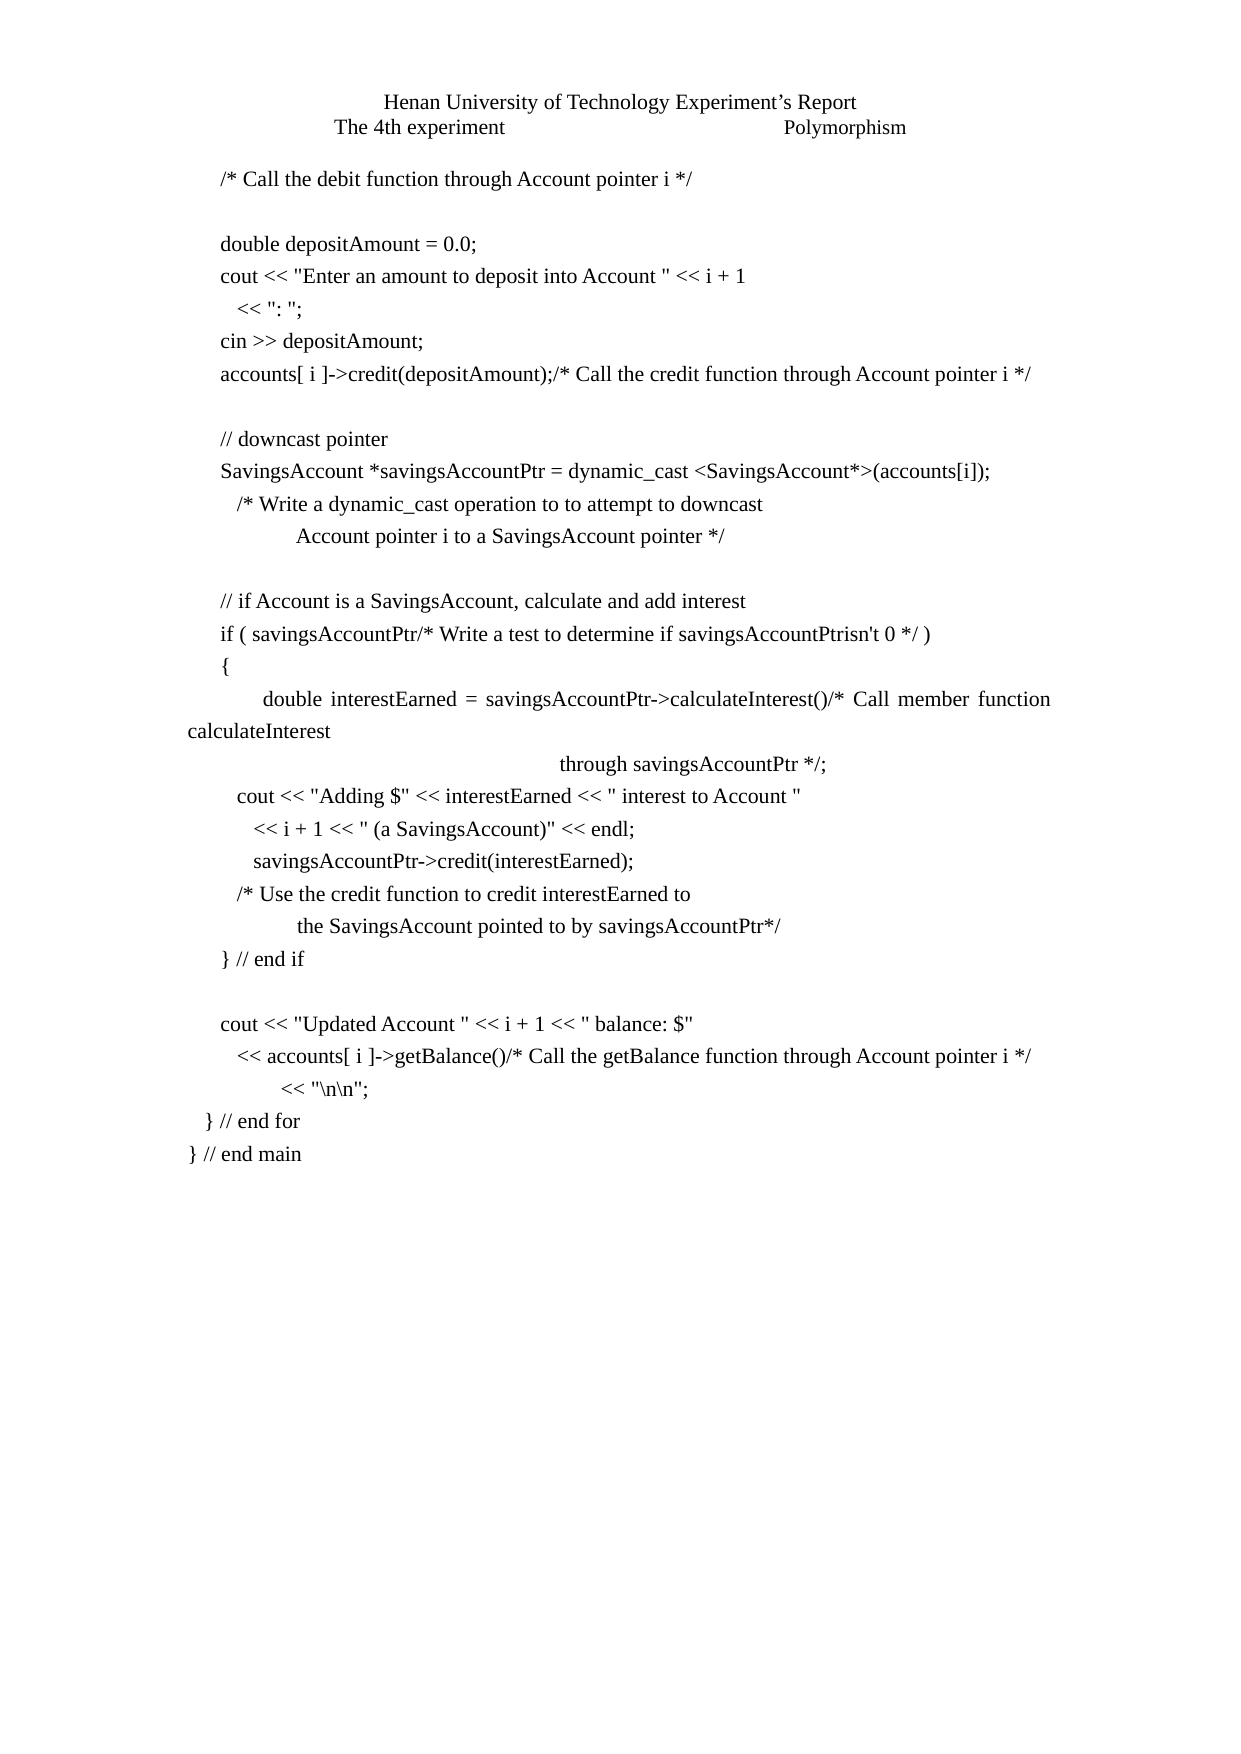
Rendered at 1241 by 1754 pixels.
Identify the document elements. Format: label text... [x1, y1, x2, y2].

text // if Account is a SavingsAccount, calculate and add interest [187, 584, 1053, 617]
text << "\n\n"; [187, 1072, 1053, 1104]
text if ( savingsAccountPtr/* Write a test to determine if savingsAccountPtrisn't 0 */ ) [187, 617, 1053, 649]
text /* Write a dynamic_cast operation to to attempt to downcast [187, 487, 1053, 519]
text cout << "Updated Account " << i + 1 << " balance: $" [187, 1007, 1053, 1039]
text the SavingsAccount pointed to by savingsAccountPtr*/ [187, 909, 1053, 942]
text double interestEarned = savingsAccountPtr->calculateInterest()/* Call member function calculateInterest [187, 682, 1053, 747]
text << ": "; [187, 292, 1053, 324]
text Account pointer i to a SavingsAccount pointer */ [187, 519, 1053, 552]
text } // end if [187, 942, 1053, 974]
text savingsAccountPtr->credit(interestEarned); [187, 844, 1053, 877]
text accounts[ i ]->credit(depositAmount);/* Call the credit function through Account pointer i */ [187, 357, 1053, 389]
text through savingsAccountPtr */; [187, 747, 1053, 779]
text << accounts[ i ]->getBalance()/* Call the getBalance function through Account pointer i */ [187, 1039, 1053, 1072]
text { [187, 649, 1053, 682]
text cout << "Adding $" << interestEarned << " interest to Account " [187, 779, 1053, 812]
text SavingsAccount *savingsAccountPtr = dynamic_cast <SavingsAccount*>(accounts[i]); [187, 454, 1053, 487]
text cin >> depositAmount; [187, 324, 1053, 357]
text } // end main [187, 1137, 1053, 1169]
text /* Call the debit function through Account pointer i */ [187, 162, 1053, 194]
text // downcast pointer [187, 422, 1053, 454]
text } // end for [187, 1104, 1053, 1137]
text << i + 1 << " (a SavingsAccount)" << endl; [187, 812, 1053, 844]
text double depositAmount = 0.0; [187, 227, 1053, 259]
text cout << "Enter an amount to deposit into Account " << i + 1 [187, 259, 1053, 292]
text /* Use the credit function to credit interestEarned to [187, 877, 1053, 909]
